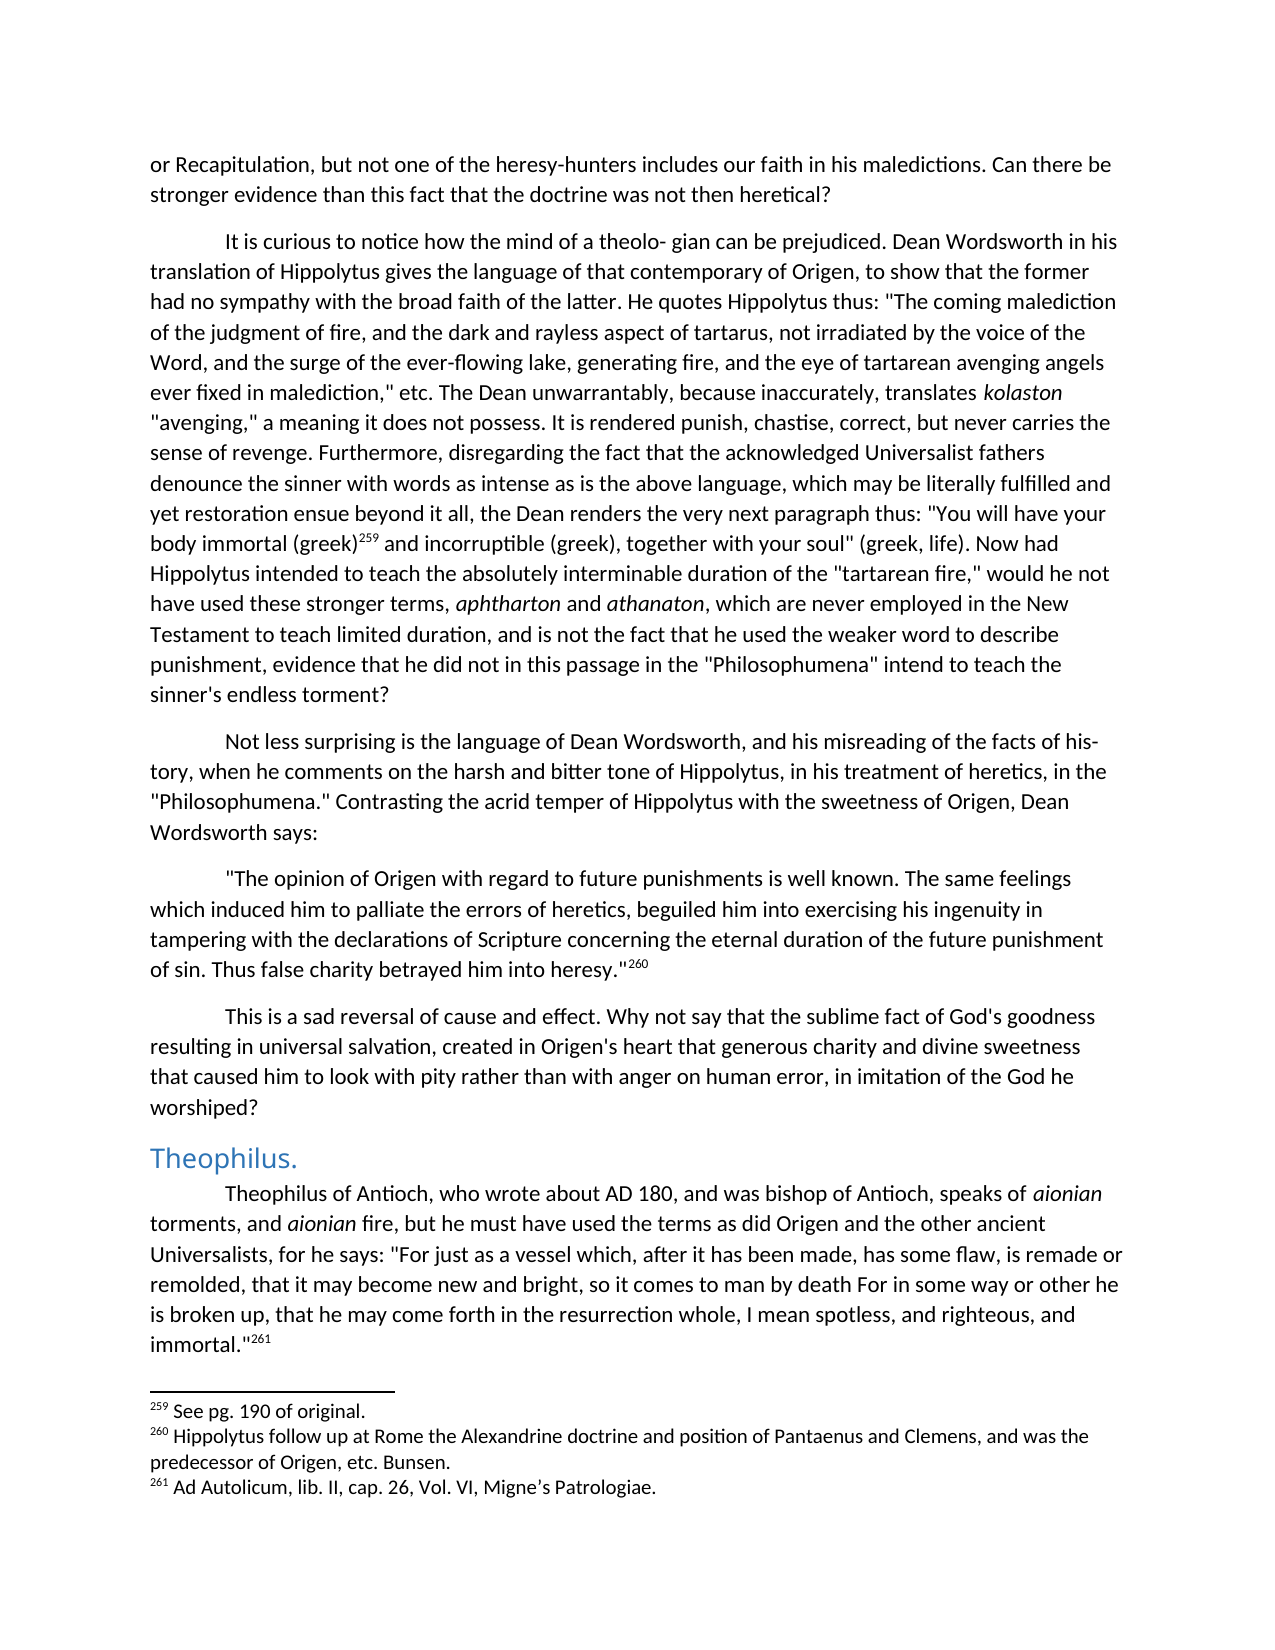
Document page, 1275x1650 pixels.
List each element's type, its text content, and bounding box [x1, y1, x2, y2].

text "The opinion of Origen with regard to future punishments is well known. The same feelings which induced him to palliate the errors of heretics, beguiled him into exercising his ingenuity in tampering with the declarations of Scripture concerning the eternal duration of the future punishment of sin. Thus false charity betrayed him into heresy." [150, 864, 1125, 983]
text It is curious to notice how the mind of a theolo- gian can be prejudiced. Dean Wordsworth in his translation of Hippolytus gives the language of that contemporary of Origen, to show that the former had no sympathy with the broad faith of the latter. He quotes Hippolytus thus: "The coming malediction of the judgment of fire, and the dark and rayless aspect of tartarus, not irradiated by the voice of the Word, and the surge of the ever-flowing lake, generating fire, and the eye of tartarean avenging angels ever fixed in malediction," etc. The Dean unwarrantably, because inaccurately, translates kolaston "avenging," a meaning it does not possess. It is rendered punish, chastise, correct, but never carries the sense of revenge. Furthermore, disregarding the fact that the acknowledged Universalist fathers denounce the sinner with words as intense as is the above language, which may be literally fulfilled and yet restoration ensue beyond it all, the Dean renders the very next paragraph thus: "You will have your body immortal (greek) and incorruptible (greek), together with your soul" (greek, life). Now had Hippolytus intended to teach the absolutely interminable duration of the "tartarean fire," would he not have used these stronger terms, aphtharton and athanaton, which are never employed in the New Testament to teach limited duration, and is not the fact that he used the weaker word to describe punishment, evidence that he did not in this passage in the "Philosophumena" intend to teach the sinner's endless torment? [150, 227, 1125, 708]
text This is a sad reversal of cause and effect. Why not say that the sublime fact of God's goodness resulting in universal salvation, created in Origen's heart that generous charity and divine sweetness that caused him to look with pity rather than with anger on human error, in imitation of the God he worshiped? [150, 1002, 1125, 1121]
text Not less surprising is the language of Dean Wordsworth, and his misreading of the facts of his- tory, when he comments on the harsh and bitter tone of Hippolytus, in his treatment of heretics, in the "Philosophumena." Contrasting the acrid temper of Hippolytus with the sweetness of Origen, Dean Wordsworth says: [150, 727, 1125, 846]
subtitle Theophilus. [150, 1139, 1125, 1176]
